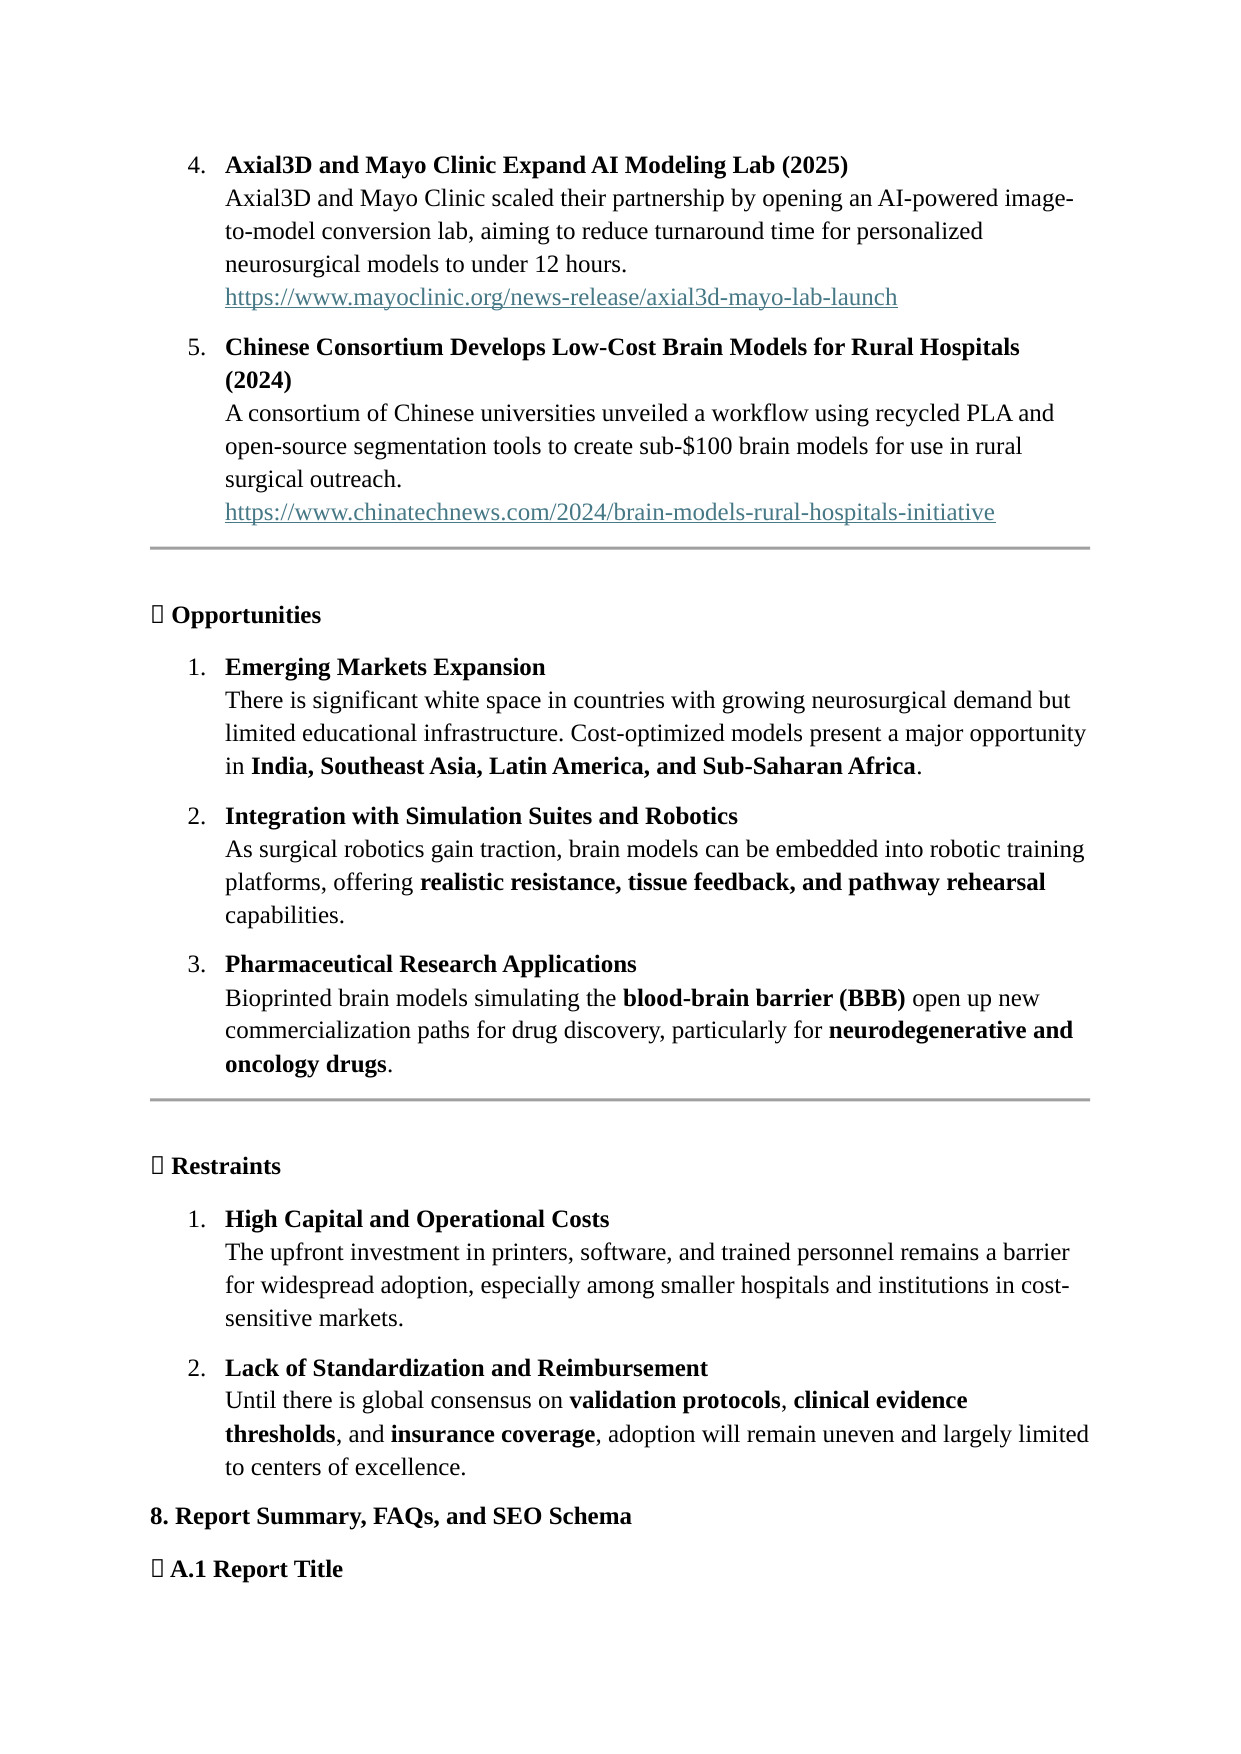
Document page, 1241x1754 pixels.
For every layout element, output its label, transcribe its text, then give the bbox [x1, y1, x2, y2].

list Chinese Consortium Develops Low-Cost Brain Models for Rural Hospitals (2024) A consortium of Chinese universities unveiled a workflow using recycled PLA and open-source segmentation tools to create sub-$100 brain models for use in rural surgical outreach. https://www.chinatechnews.com/2024/brain-models-rural-hospitals-initiative [187, 332, 1090, 526]
list Axial3D and Mayo Clinic Expand AI Modeling Lab (2025) Axial3D and Mayo Clinic scaled their partnership by opening an AI-powered image-to-model conversion lab, aiming to reduce turnaround time for personalized neurosurgical models to under 12 hours. https://www.mayoclinic.org/news-release/axial3d-mayo-lab-launch [187, 150, 1090, 311]
list Pharmaceutical Research Applications Bioprinted brain models simulating the blood-brain barrier (BBB) open up new commercialization paths for drug discovery, particularly for neurodegenerative and oncology drugs. [187, 949, 1090, 1077]
list Integration with Simulation Suites and Robotics As surgical robotics gain traction, brain models can be embedded into robotic training platforms, offering realistic resistance, tissue feedback, and pathway rehearsal capabilities. [187, 801, 1090, 929]
text 📘 A.1 Report Title [150, 1551, 1090, 1585]
text 🔁 Opportunities [150, 596, 1090, 630]
list High Capital and Operational Costs The upfront investment in printers, software, and trained personnel remains a barrier for widespread adoption, especially among smaller hospitals and institutions in cost-sensitive markets. [187, 1204, 1090, 1332]
text 🚫 Restraints [150, 1148, 1090, 1182]
list Emerging Markets Expansion There is significant white space in countries with growing neurosurgical demand but limited educational infrastructure. Cost-optimized models present a major opportunity in India, Southeast Asia, Latin America, and Sub-Saharan Africa. [187, 652, 1090, 780]
text 8. Report Summary, FAQs, and SEO Schema [150, 1501, 1090, 1530]
list Lack of Standardization and Reimbursement Until there is global consensus on validation protocols, clinical evidence thresholds, and insurance coverage, adoption will remain uneven and largely limited to centers of excellence. [187, 1353, 1090, 1480]
